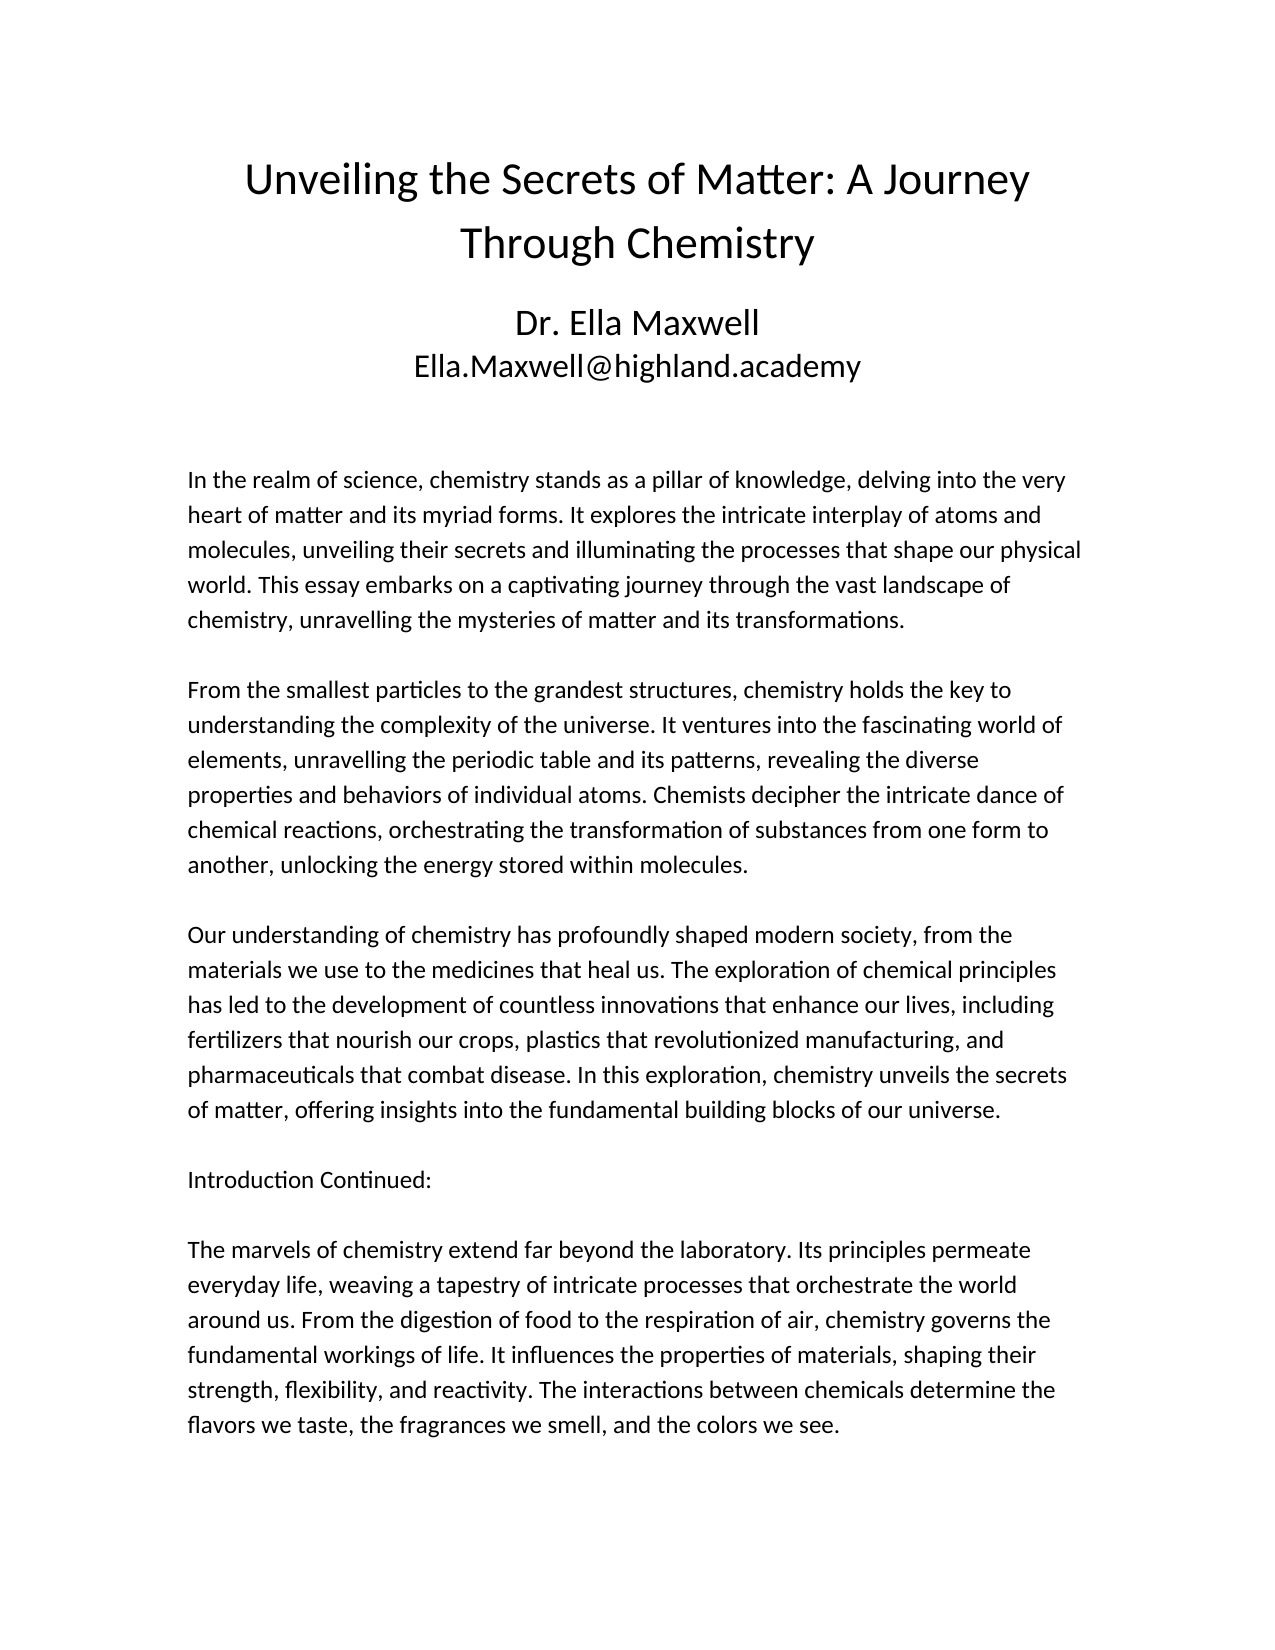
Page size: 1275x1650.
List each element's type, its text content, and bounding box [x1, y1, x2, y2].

text Unveiling the Secrets of Matter: A Journey Through Chemistry [187, 150, 1087, 270]
text Dr. Ella Maxwell [187, 299, 1087, 345]
text Ella.Maxwell@highland.academy [187, 345, 1087, 386]
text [187, 464, 1087, 1474]
